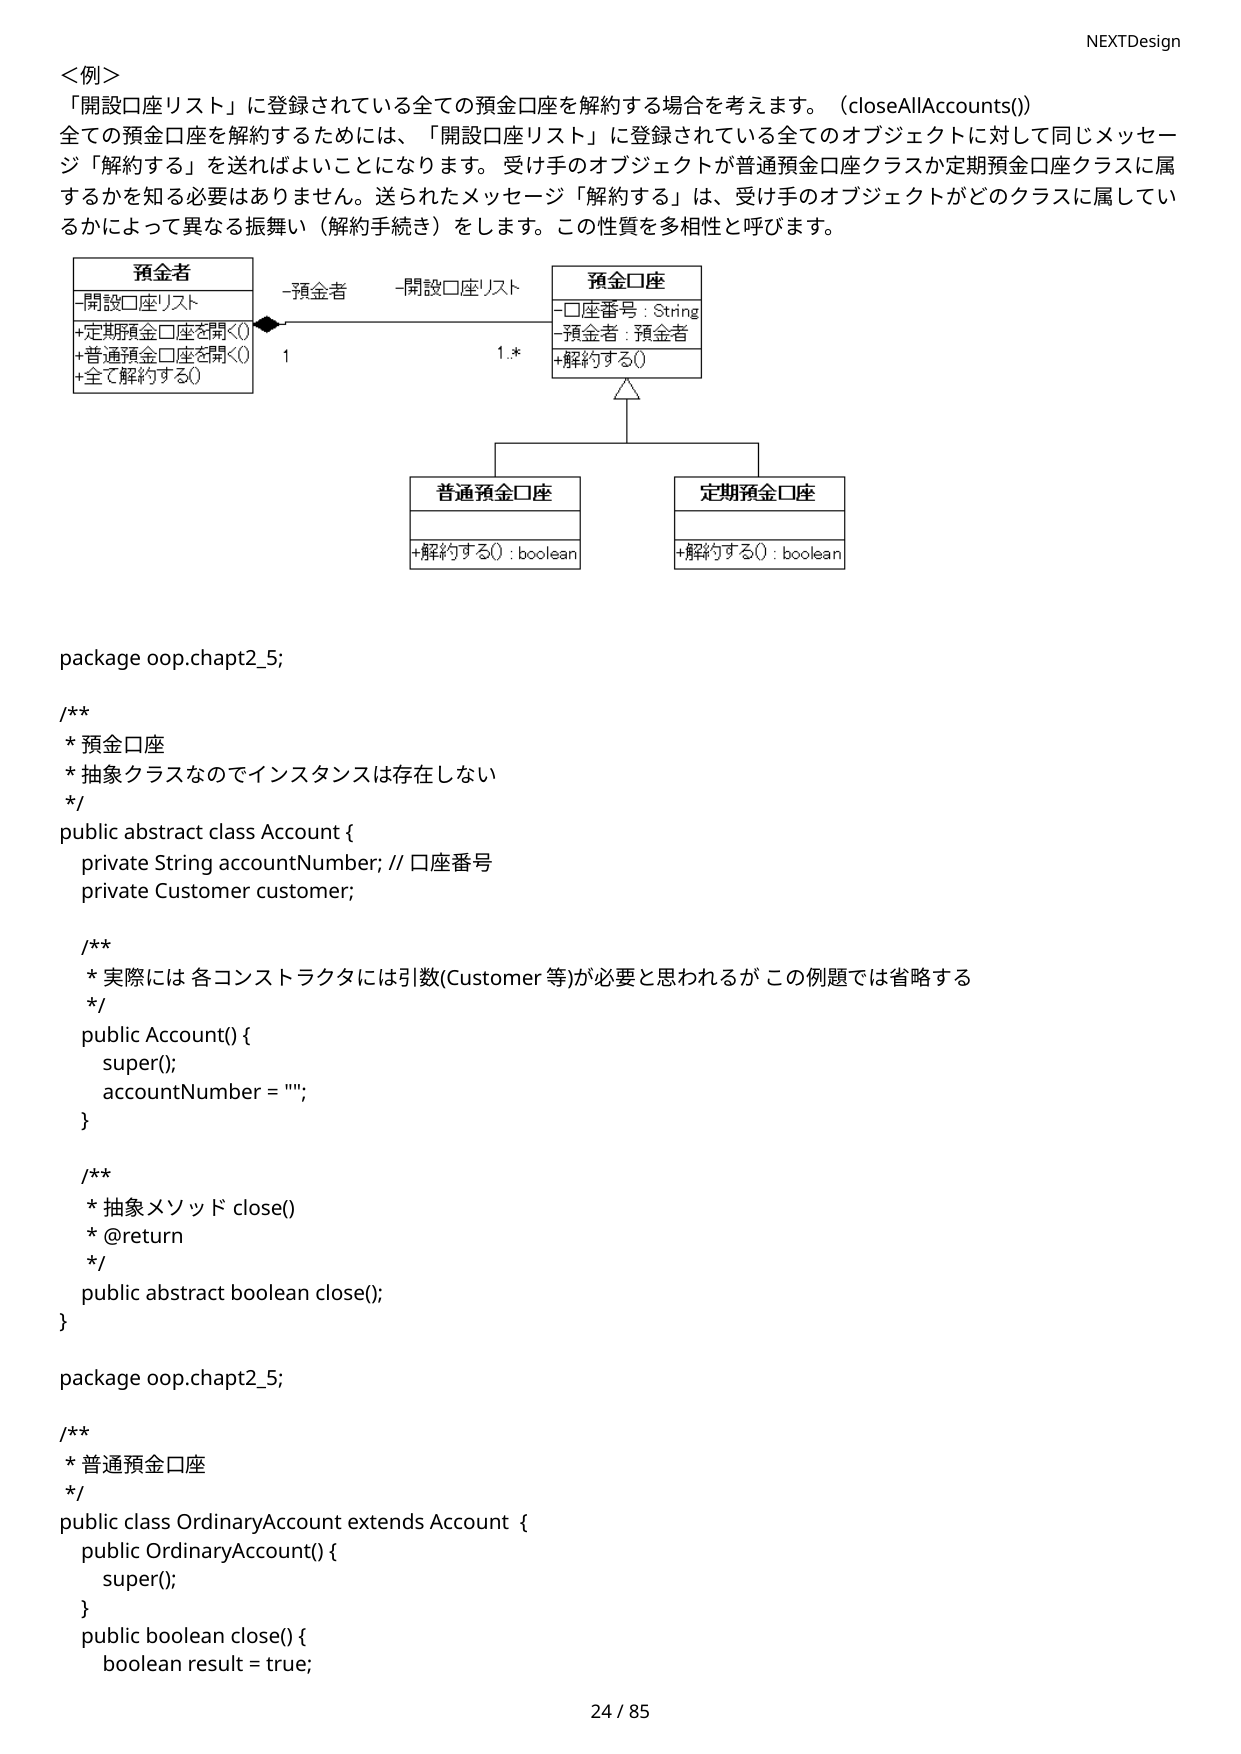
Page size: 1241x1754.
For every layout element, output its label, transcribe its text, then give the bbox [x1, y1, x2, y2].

text } [59, 1593, 1181, 1621]
text */ [59, 1479, 1181, 1507]
picture [59, 240, 863, 586]
text package oop.chapt2_5; [59, 643, 1181, 671]
text public Account() { [59, 1020, 1181, 1048]
text 「開設口座リスト」に登録されている全ての預金口座を解約する場合を考えます。（closeAllAccounts()） [59, 89, 1181, 119]
text */ [59, 789, 1181, 817]
text /** [59, 933, 1181, 961]
text */ [59, 1249, 1181, 1278]
text public boolean close() { [59, 1621, 1181, 1649]
text } [59, 1105, 1181, 1134]
text boolean result = true; [59, 1649, 1181, 1678]
text public class OrdinaryAccount extends Account { [59, 1507, 1181, 1536]
text public abstract boolean close(); [59, 1278, 1181, 1306]
text * @return [59, 1221, 1181, 1249]
text * 実際には 各コンストラクタには引数(Customer等)が必要と思われるが この例題では省略する [59, 961, 1181, 992]
text private String accountNumber; // 口座番号 [59, 846, 1181, 876]
text * 抽象メソッド close() [59, 1191, 1181, 1221]
text package oop.chapt2_5; [59, 1363, 1181, 1392]
text ＜例＞ [59, 59, 1181, 89]
text super(); [59, 1564, 1181, 1593]
text * 抽象クラスなのでインスタンスは存在しない [59, 758, 1181, 789]
text /** [59, 1162, 1181, 1191]
text accountNumber = ""; [59, 1077, 1181, 1105]
text private Customer customer; [59, 876, 1181, 904]
text * 預金口座 [59, 728, 1181, 758]
text public abstract class Account { [59, 817, 1181, 846]
text /** [59, 1420, 1181, 1448]
text * 普通預金口座 [59, 1448, 1181, 1479]
text */ [59, 992, 1181, 1020]
text /** [59, 700, 1181, 728]
text public OrdinaryAccount() { [59, 1536, 1181, 1564]
text } [59, 1306, 1181, 1335]
text super(); [59, 1048, 1181, 1077]
